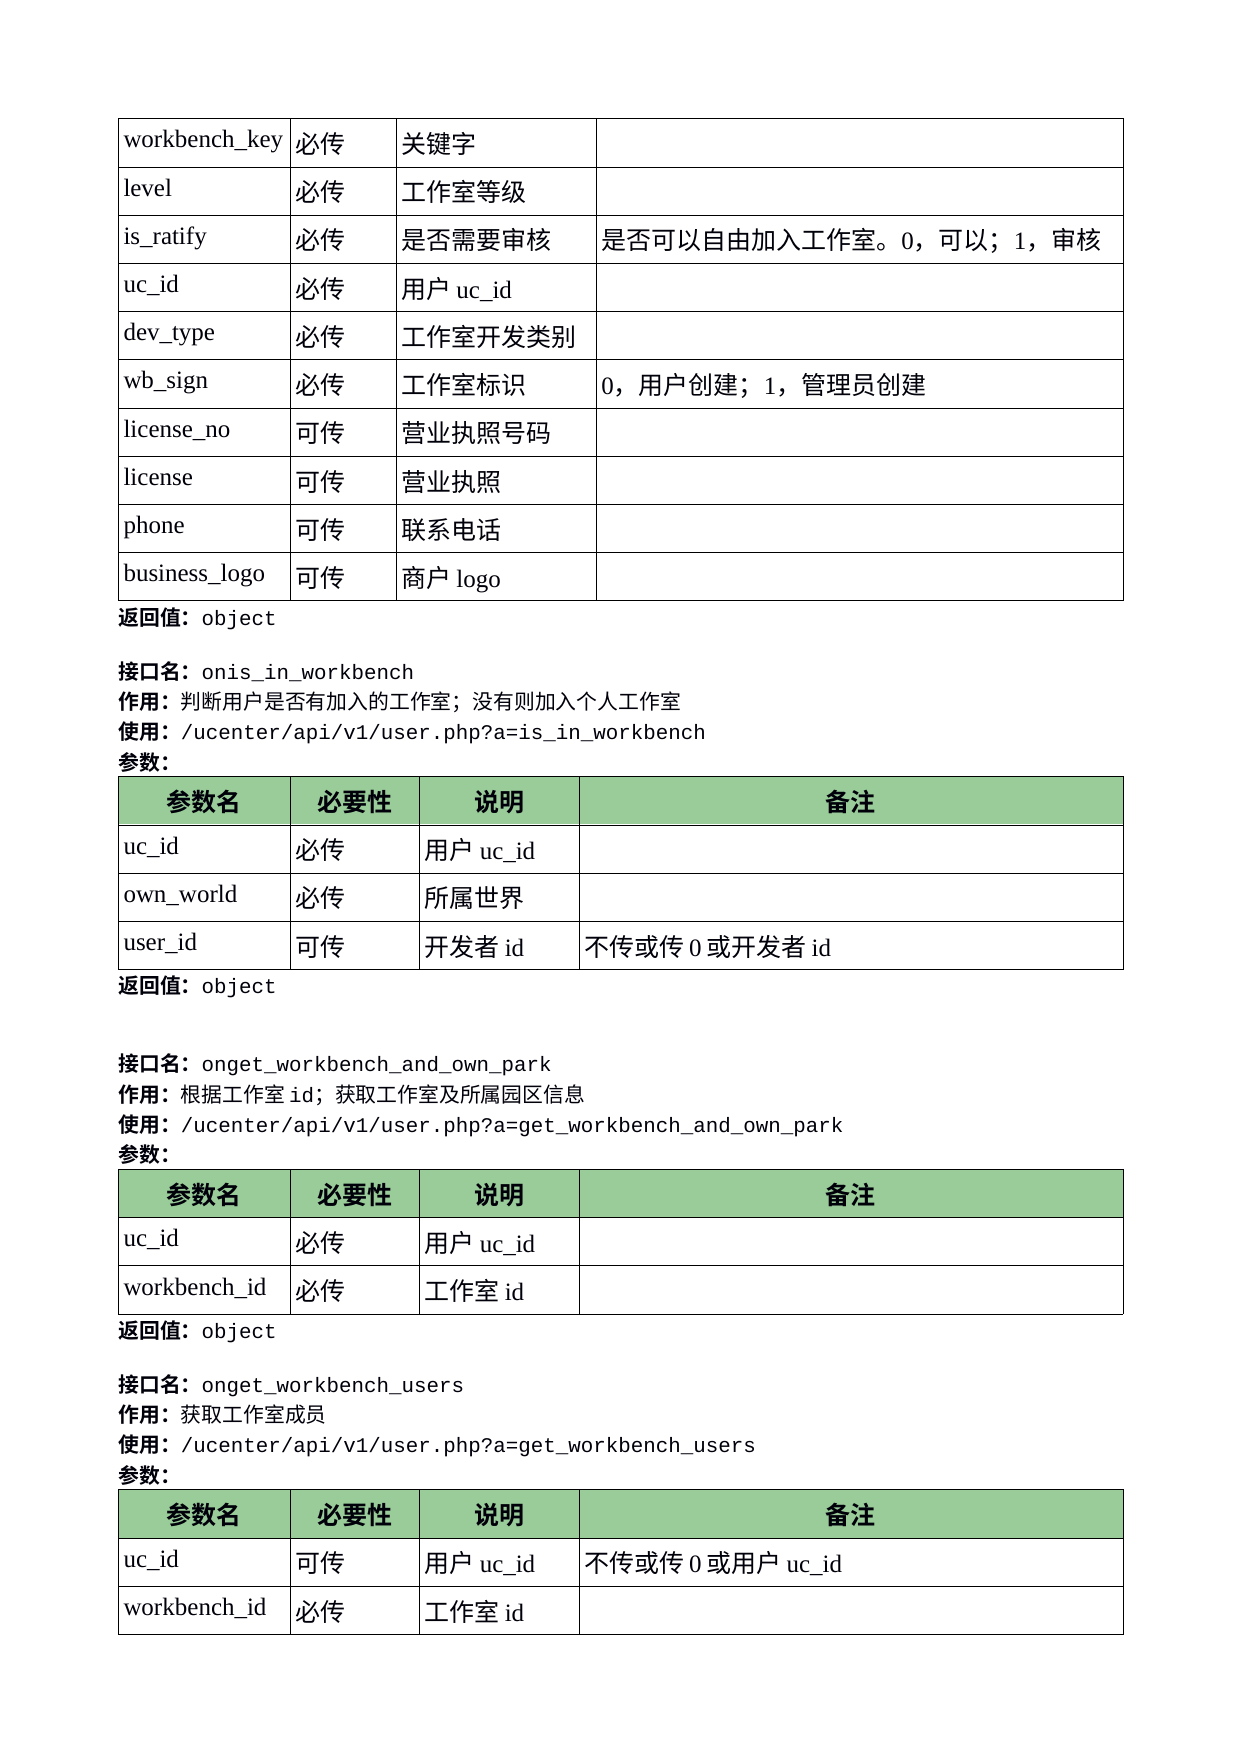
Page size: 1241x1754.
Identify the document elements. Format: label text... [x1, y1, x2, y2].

table_cell 必传 [291, 312, 396, 359]
table_cell [597, 312, 1123, 359]
table_cell 工作室标识 [397, 360, 596, 407]
table_cell 是否需要审核 [397, 216, 596, 263]
table_header 备注 [580, 777, 1123, 824]
table_cell 必传 [291, 826, 419, 873]
table_cell dev_type [119, 312, 290, 359]
table_cell 工作室等级 [397, 168, 596, 214]
text 接口名：onget_workbench_and_own_park [118, 1047, 1122, 1078]
table_cell [597, 553, 1123, 600]
table_cell [597, 457, 1123, 504]
text 接口名：onget_workbench_users [118, 1368, 1122, 1398]
table_cell 可传 [291, 553, 396, 600]
table_cell 必传 [291, 119, 396, 166]
text 返回值：object [118, 1315, 1122, 1344]
table_cell 必传 [291, 874, 419, 921]
table_cell [580, 1218, 1123, 1265]
table_cell 不传或传0或用户uc_id [580, 1539, 1123, 1586]
table_cell [580, 1587, 1123, 1634]
table_cell [580, 874, 1123, 921]
table_cell workbench_key [119, 119, 290, 166]
table_cell 营业执照 [397, 457, 596, 504]
table_cell 用户uc_id [397, 264, 596, 311]
table_header 说明 [420, 777, 579, 824]
table_cell 可传 [291, 457, 396, 504]
text 作用：获取工作室成员 [118, 1398, 1122, 1429]
table_cell 是否可以自由加入工作室。0，可以；1，审核 [597, 216, 1123, 263]
table_cell [597, 168, 1123, 214]
text 使用：/ucenter/api/v1/user.php?a=is_in_workbench [118, 716, 1122, 746]
table_cell 必传 [291, 360, 396, 407]
table_header 参数名 [119, 777, 290, 824]
table_header 必要性 [291, 1490, 419, 1538]
table_cell 必传 [291, 1587, 419, 1634]
table_header 备注 [580, 1490, 1123, 1538]
table_cell 关键字 [397, 119, 596, 166]
table_cell 0，用户创建；1，管理员创建 [597, 360, 1123, 407]
table_cell 商户logo [397, 553, 596, 600]
table_cell 工作室id [420, 1587, 579, 1634]
table_header 必要性 [291, 777, 419, 824]
table_cell [580, 1266, 1123, 1313]
text 参数： [118, 1459, 1122, 1489]
table_cell 用户uc_id [420, 1218, 579, 1265]
table_cell 必传 [291, 216, 396, 263]
text 返回值：object [118, 601, 1122, 631]
table_cell 联系电话 [397, 505, 596, 552]
table_cell 可传 [291, 922, 419, 969]
table_header 备注 [580, 1170, 1123, 1217]
table_cell level [119, 168, 290, 214]
table_header 参数名 [119, 1170, 290, 1217]
table_cell license [119, 457, 290, 504]
table_cell uc_id [119, 1218, 290, 1265]
table_cell phone [119, 505, 290, 552]
table_cell [580, 826, 1123, 873]
table_cell [597, 119, 1123, 166]
table_cell business_logo [119, 553, 290, 600]
table_cell user_id [119, 922, 290, 969]
table_cell [597, 505, 1123, 552]
table_cell is_ratify [119, 216, 290, 263]
table_cell 可传 [291, 409, 396, 456]
table_cell 可传 [291, 505, 396, 552]
table_header 必要性 [291, 1170, 419, 1217]
table_cell 工作室id [420, 1266, 579, 1313]
table_cell [597, 409, 1123, 456]
table_header 说明 [420, 1490, 579, 1538]
table_cell workbench_id [119, 1587, 290, 1634]
table_cell 必传 [291, 1266, 419, 1313]
table_cell 不传或传0或开发者id [580, 922, 1123, 969]
table_cell 可传 [291, 1539, 419, 1586]
table_cell 工作室开发类别 [397, 312, 596, 359]
table_cell 必传 [291, 264, 396, 311]
table_cell 必传 [291, 168, 396, 214]
text 返回值：object [118, 970, 1122, 1000]
text 参数： [118, 1139, 1122, 1169]
table_cell 营业执照号码 [397, 409, 596, 456]
table_header 说明 [420, 1170, 579, 1217]
table_cell workbench_id [119, 1266, 290, 1313]
table_cell wb_sign [119, 360, 290, 407]
table_cell uc_id [119, 264, 290, 311]
text 参数： [118, 746, 1122, 776]
table_cell uc_id [119, 1539, 290, 1586]
table_cell own_world [119, 874, 290, 921]
table_cell 所属世界 [420, 874, 579, 921]
table_cell 开发者id [420, 922, 579, 969]
text 使用：/ucenter/api/v1/user.php?a=get_workbench_and_own_park [118, 1108, 1122, 1139]
text 使用：/ucenter/api/v1/user.php?a=get_workbench_users [118, 1429, 1122, 1459]
table_cell 必传 [291, 1218, 419, 1265]
text 作用：判断用户是否有加入的工作室；没有则加入个人工作室 [118, 685, 1122, 716]
table_cell license_no [119, 409, 290, 456]
text 接口名：onis_in_workbench [118, 655, 1122, 685]
text 作用：根据工作室id；获取工作室及所属园区信息 [118, 1078, 1122, 1108]
table_cell [597, 264, 1123, 311]
table_cell 用户uc_id [420, 826, 579, 873]
table_cell 用户uc_id [420, 1539, 579, 1586]
table_cell uc_id [119, 826, 290, 873]
table_header 参数名 [119, 1490, 290, 1538]
